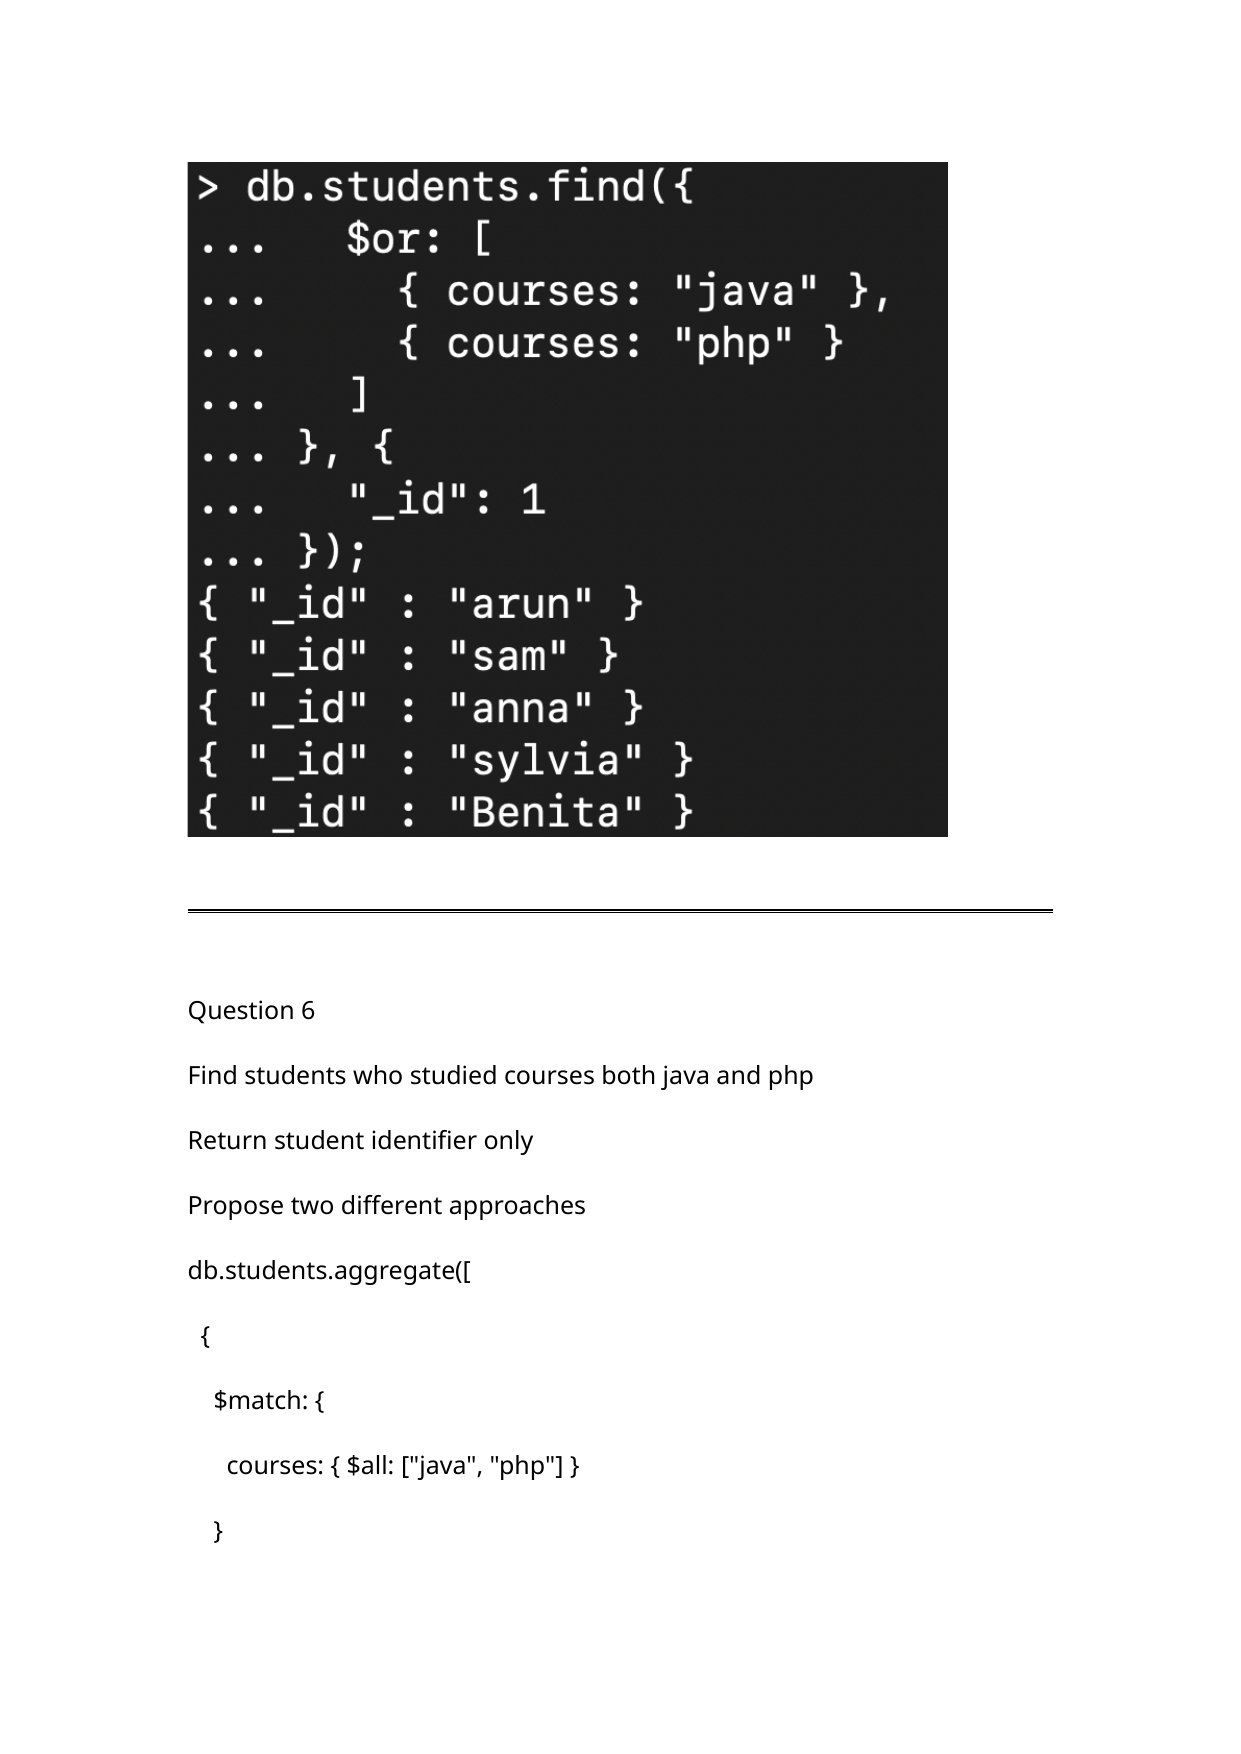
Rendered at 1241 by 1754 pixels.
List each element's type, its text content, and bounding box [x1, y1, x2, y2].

text Question 6 [187, 978, 1053, 1043]
text { [187, 1303, 1053, 1368]
text Propose two different approaches [187, 1173, 1053, 1238]
text courses: { $all: ["java", "php"] } [187, 1433, 1053, 1498]
text db.students.aggregate([ [187, 1238, 1053, 1303]
text $match: { [187, 1368, 1053, 1433]
text Find students who studied courses both java and php [187, 1043, 1053, 1108]
text Return student identifier only [187, 1108, 1053, 1173]
text } [187, 1498, 1053, 1563]
picture [187, 162, 948, 837]
